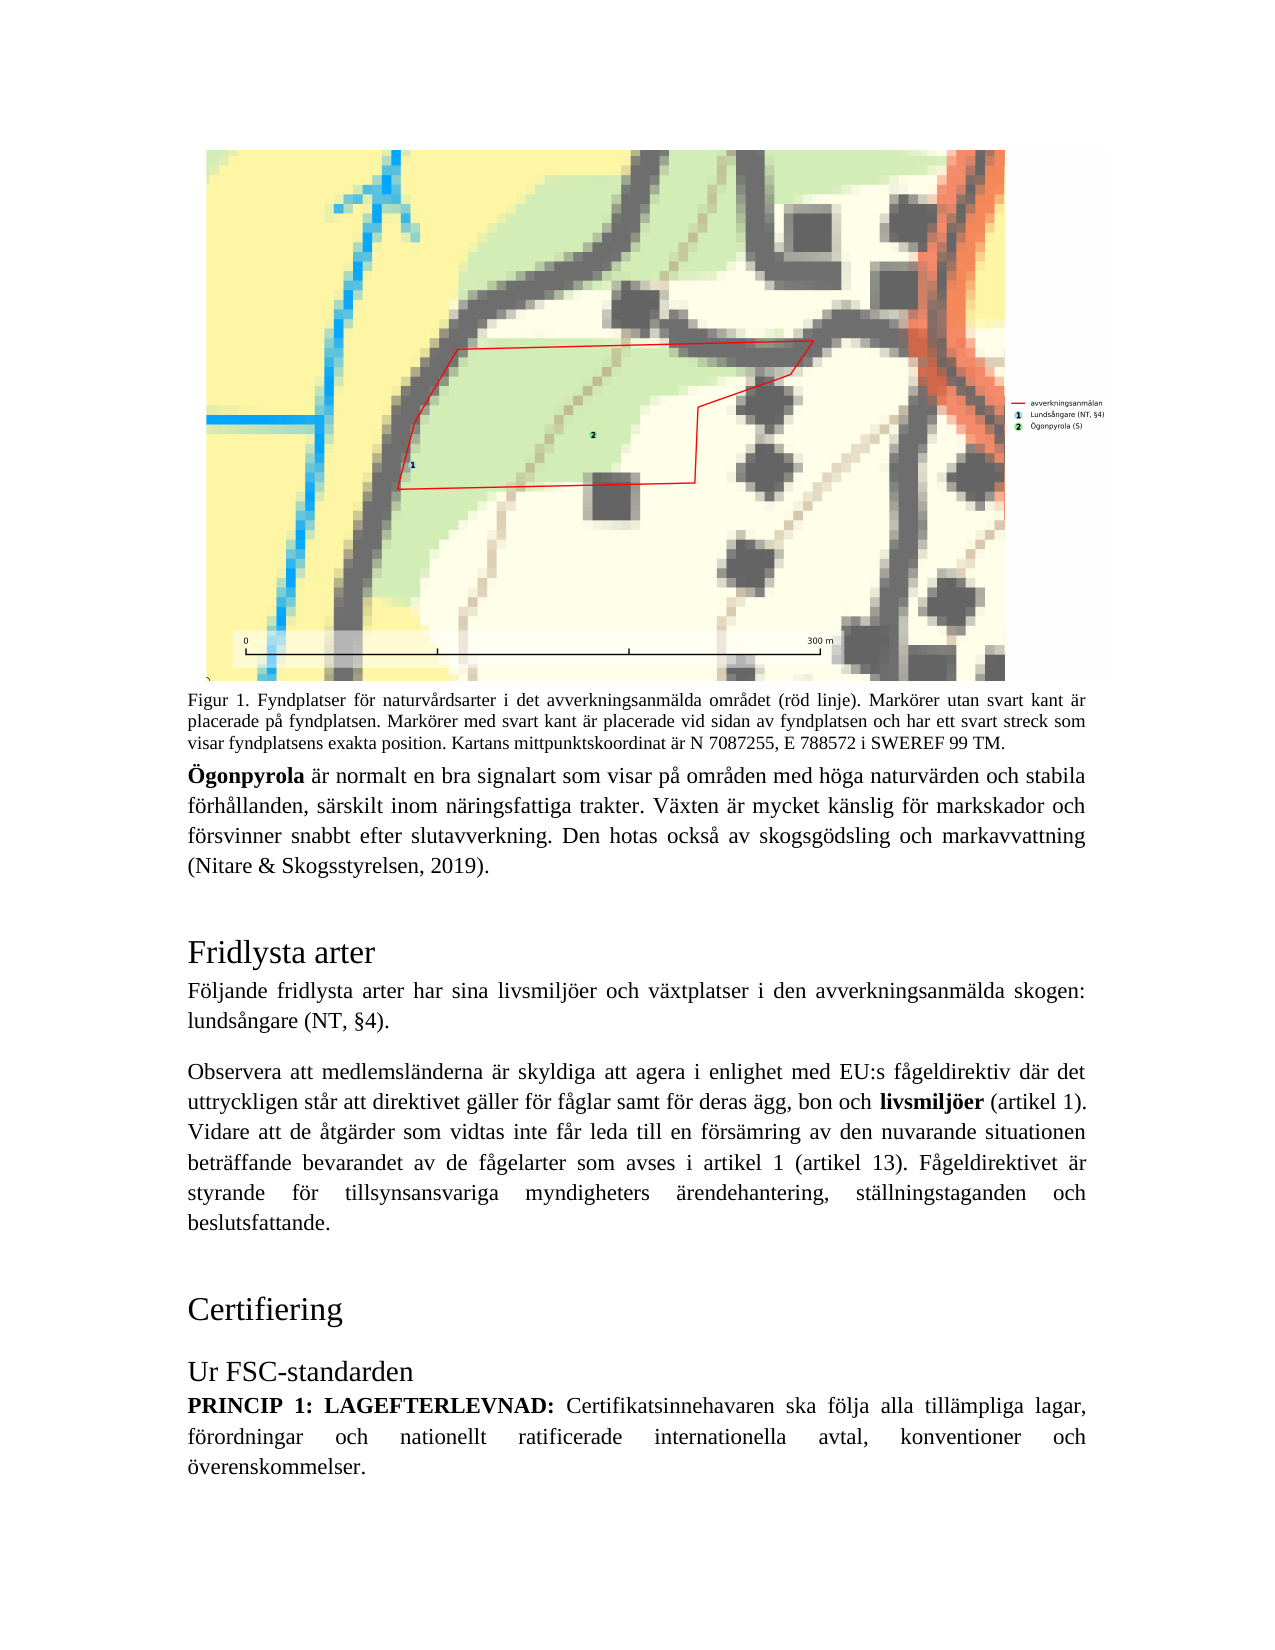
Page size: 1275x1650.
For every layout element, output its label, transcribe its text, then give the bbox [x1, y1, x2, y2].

text Ögonpyrola är normalt en bra signalart som visar på områden med höga naturvärden och stabila förhållanden, särskilt inom näringsfattiga trakter. Växten är mycket känslig för markskador och försvinner snabbt efter slutavverkning. Den hotas också av skogsgödsling och markavvattning (Nitare & Skogsstyrelsen, 2019). [187, 762, 1087, 879]
subtitle Certifiering [187, 1289, 1087, 1327]
text PRINCIP 1: LAGEFTERLEVNAD: Certifikatsinnehavaren ska följa alla tillämpliga lagar, förordningar och nationellt ratificerade internationella avtal, konventioner och överenskommelser. [187, 1393, 1087, 1479]
text Följande fridlysta arter har sina livsmiljöer och växtplatser i den avverkningsanmälda skogen: lundsångare (NT, §4). [187, 977, 1087, 1033]
picture [206, 150, 1107, 681]
subtitle Fridlysta arter [187, 933, 1087, 971]
text Figur 1. Fyndplatser för naturvårdsarter i det avverkningsanmälda området (röd linje). Markörer utan svart kant är placerade på fyndplatsen. Markörer med svart kant är placerade vid sidan av fyndplatsen och har ett svart streck som visar fyndplatsens exakta position. Kartans mittpunktskoordinat är N 7087255, E 788572 i SWEREF 99 TM. [187, 689, 1087, 753]
text Observera att medlemsländerna är skyldiga att agera i enlighet med EU:s fågeldirektiv där det uttryckligen står att direktivet gäller för fåglar samt för deras ägg, bon och livsmiljöer (artikel 1). Vidare att de åtgärder som vidtas inte får leda till en försämring av den nuvarande situationen beträffande bevarandet av de fågelarter som avses i artikel 1 (artikel 13). Fågeldirektivet är styrande för tillsynsansvariga myndigheters ärendehantering, ställningstaganden och beslutsfattande. [187, 1058, 1087, 1235]
subtitle Ur FSC-standarden [187, 1354, 1087, 1388]
